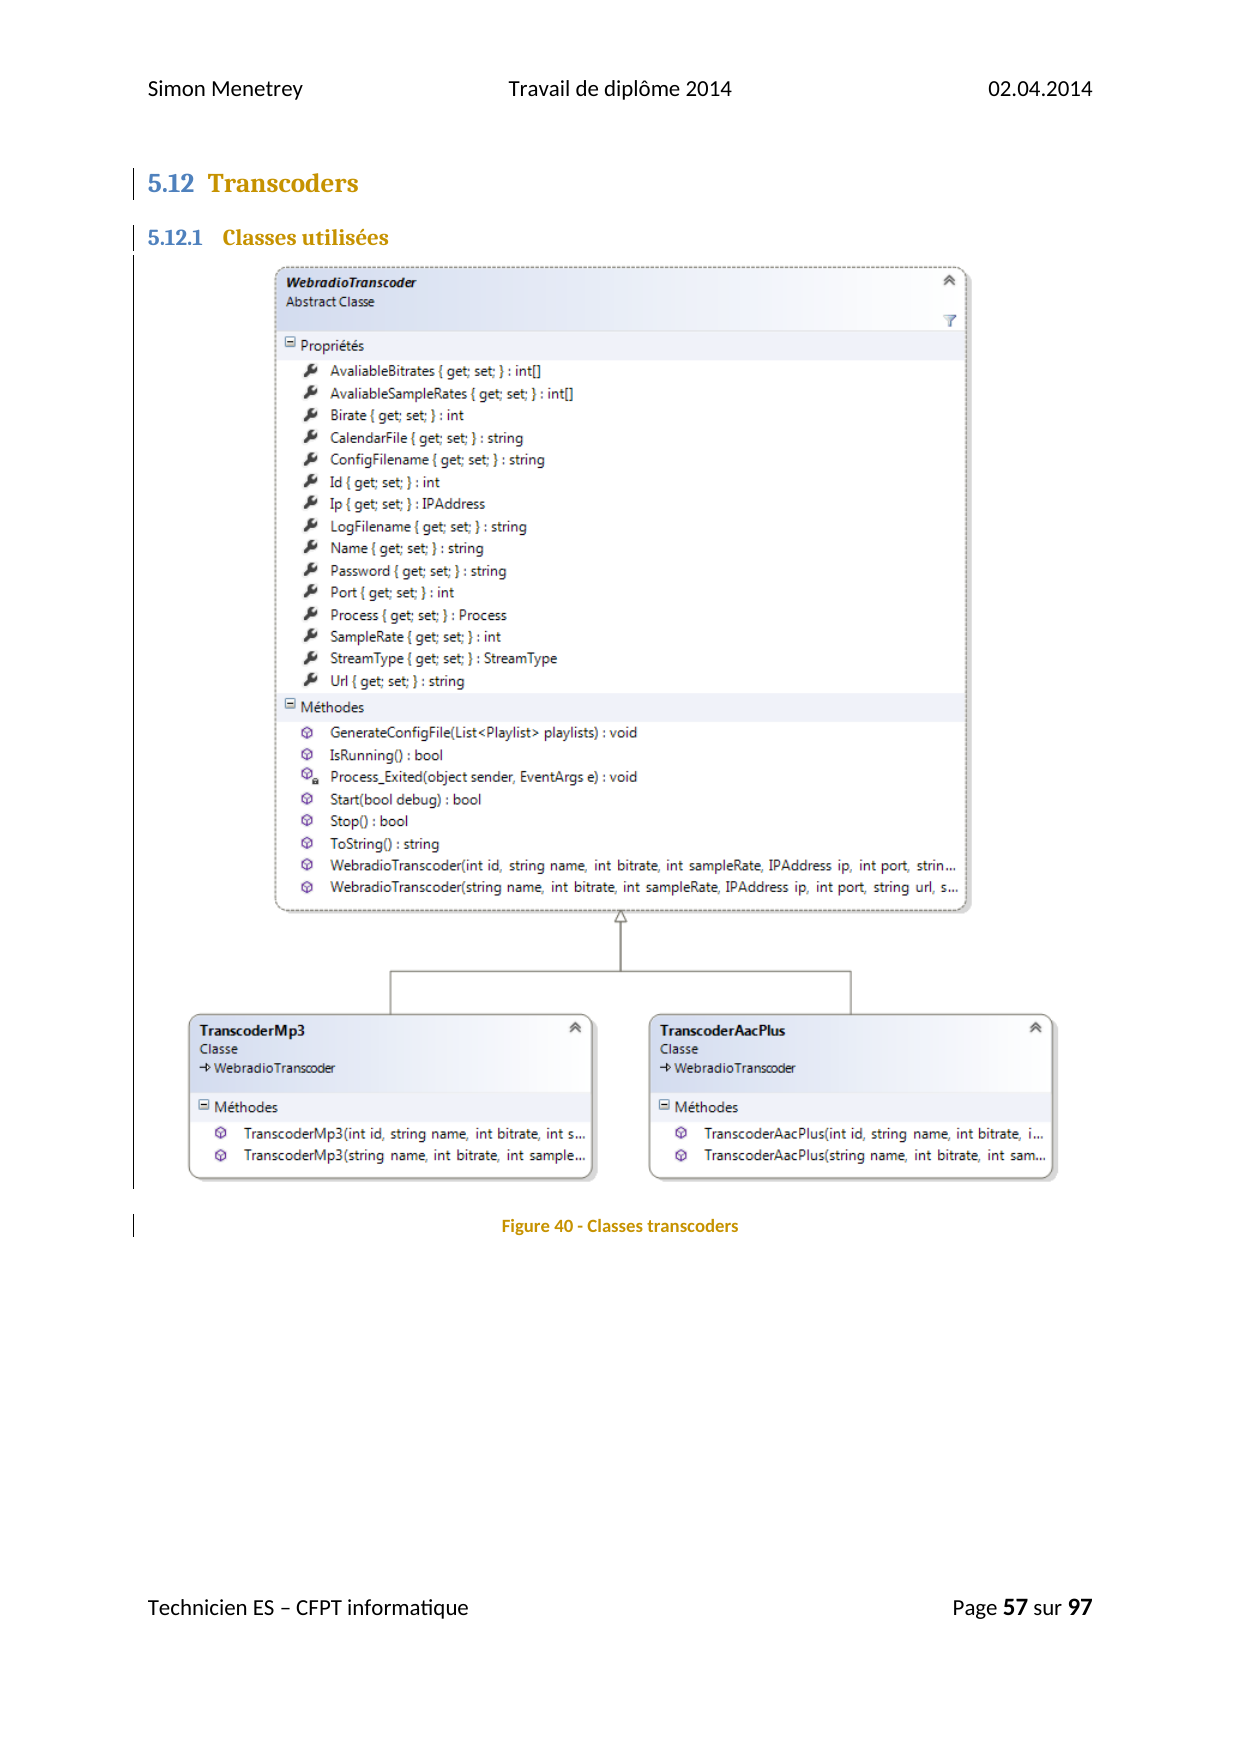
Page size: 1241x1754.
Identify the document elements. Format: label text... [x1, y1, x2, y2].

subtitle Transcoders [148, 168, 1093, 199]
text Figure 40 - Classes transcoders [148, 1214, 1093, 1237]
subtitle Classes utilisées [148, 225, 1093, 251]
picture [177, 255, 1063, 1189]
